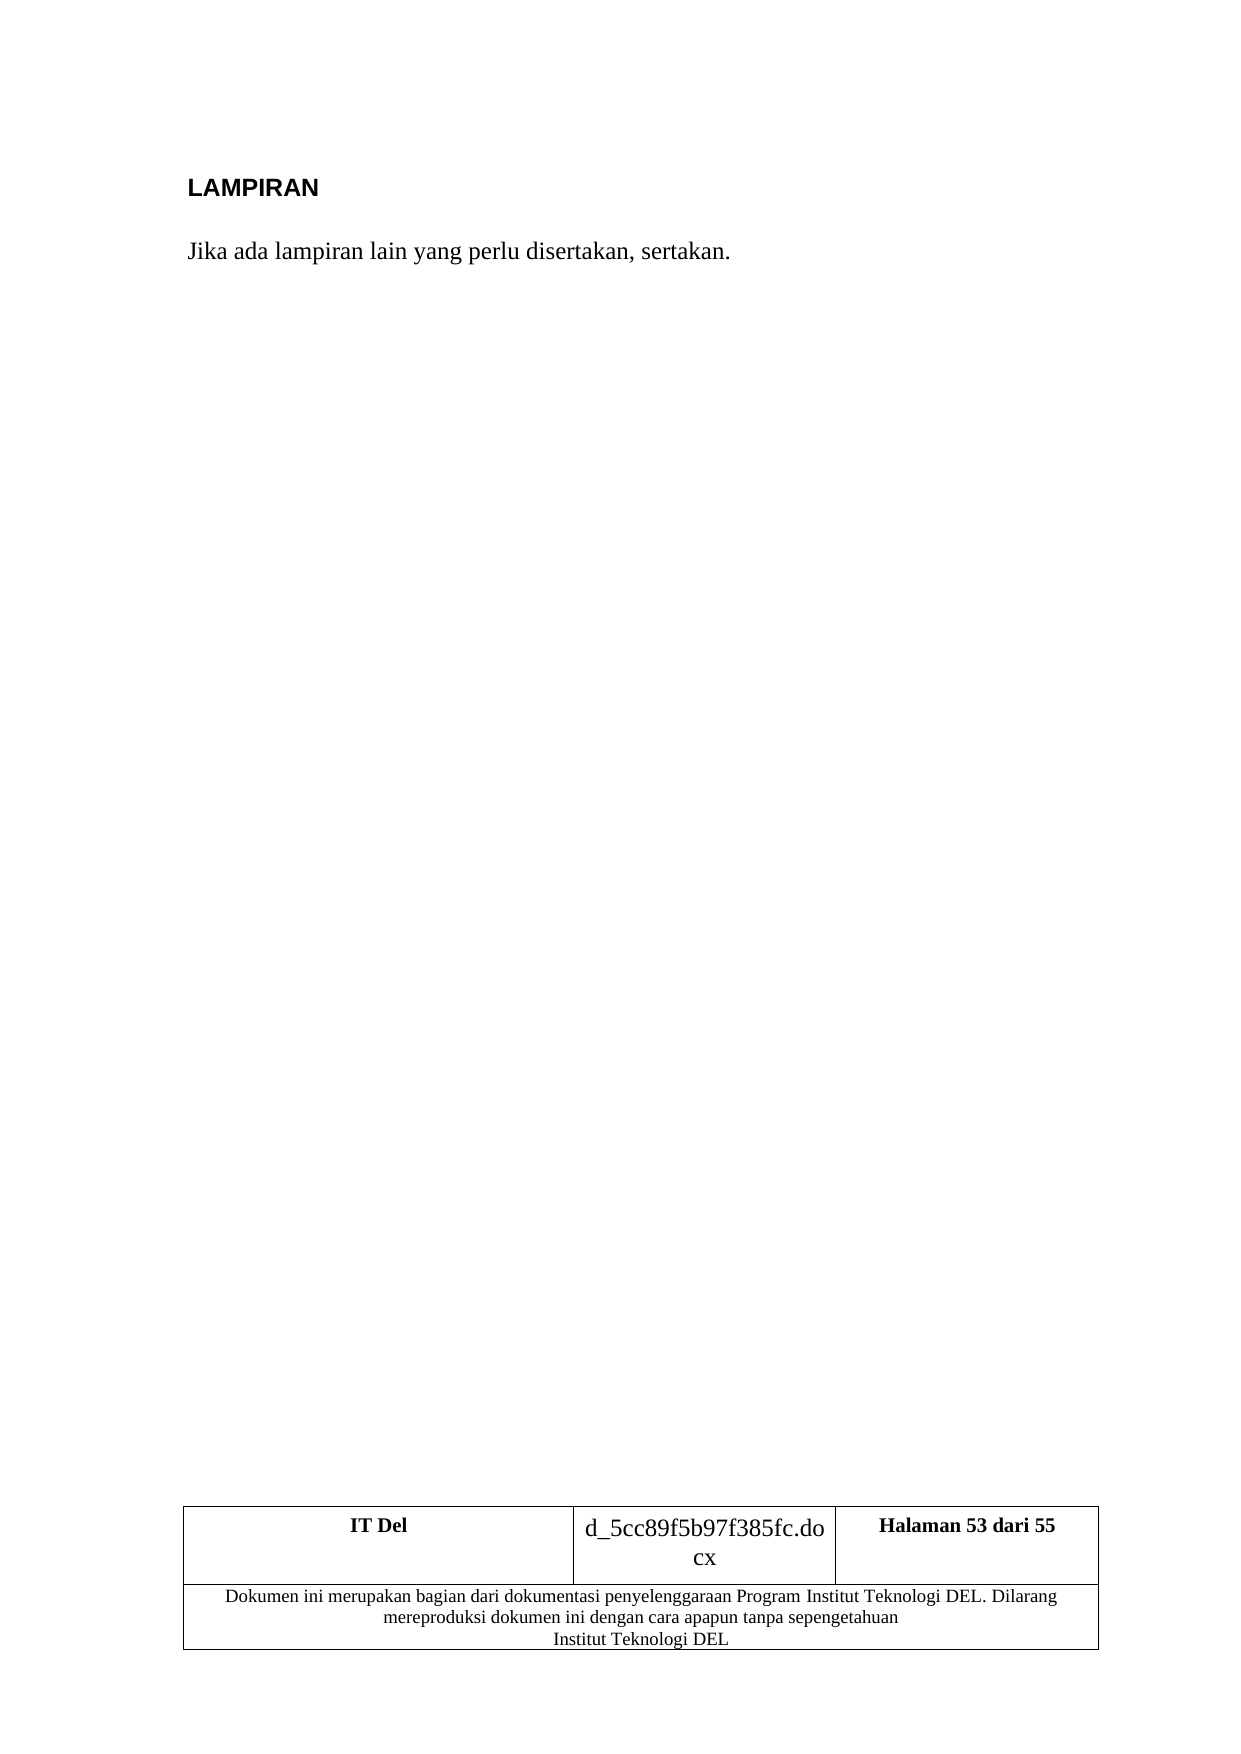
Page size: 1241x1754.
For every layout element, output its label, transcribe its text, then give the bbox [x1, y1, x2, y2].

text Jika ada lampiran lain yang perlu disertakan, sertakan. [187, 236, 1092, 265]
subtitle LAMPIRAN [187, 173, 1092, 201]
